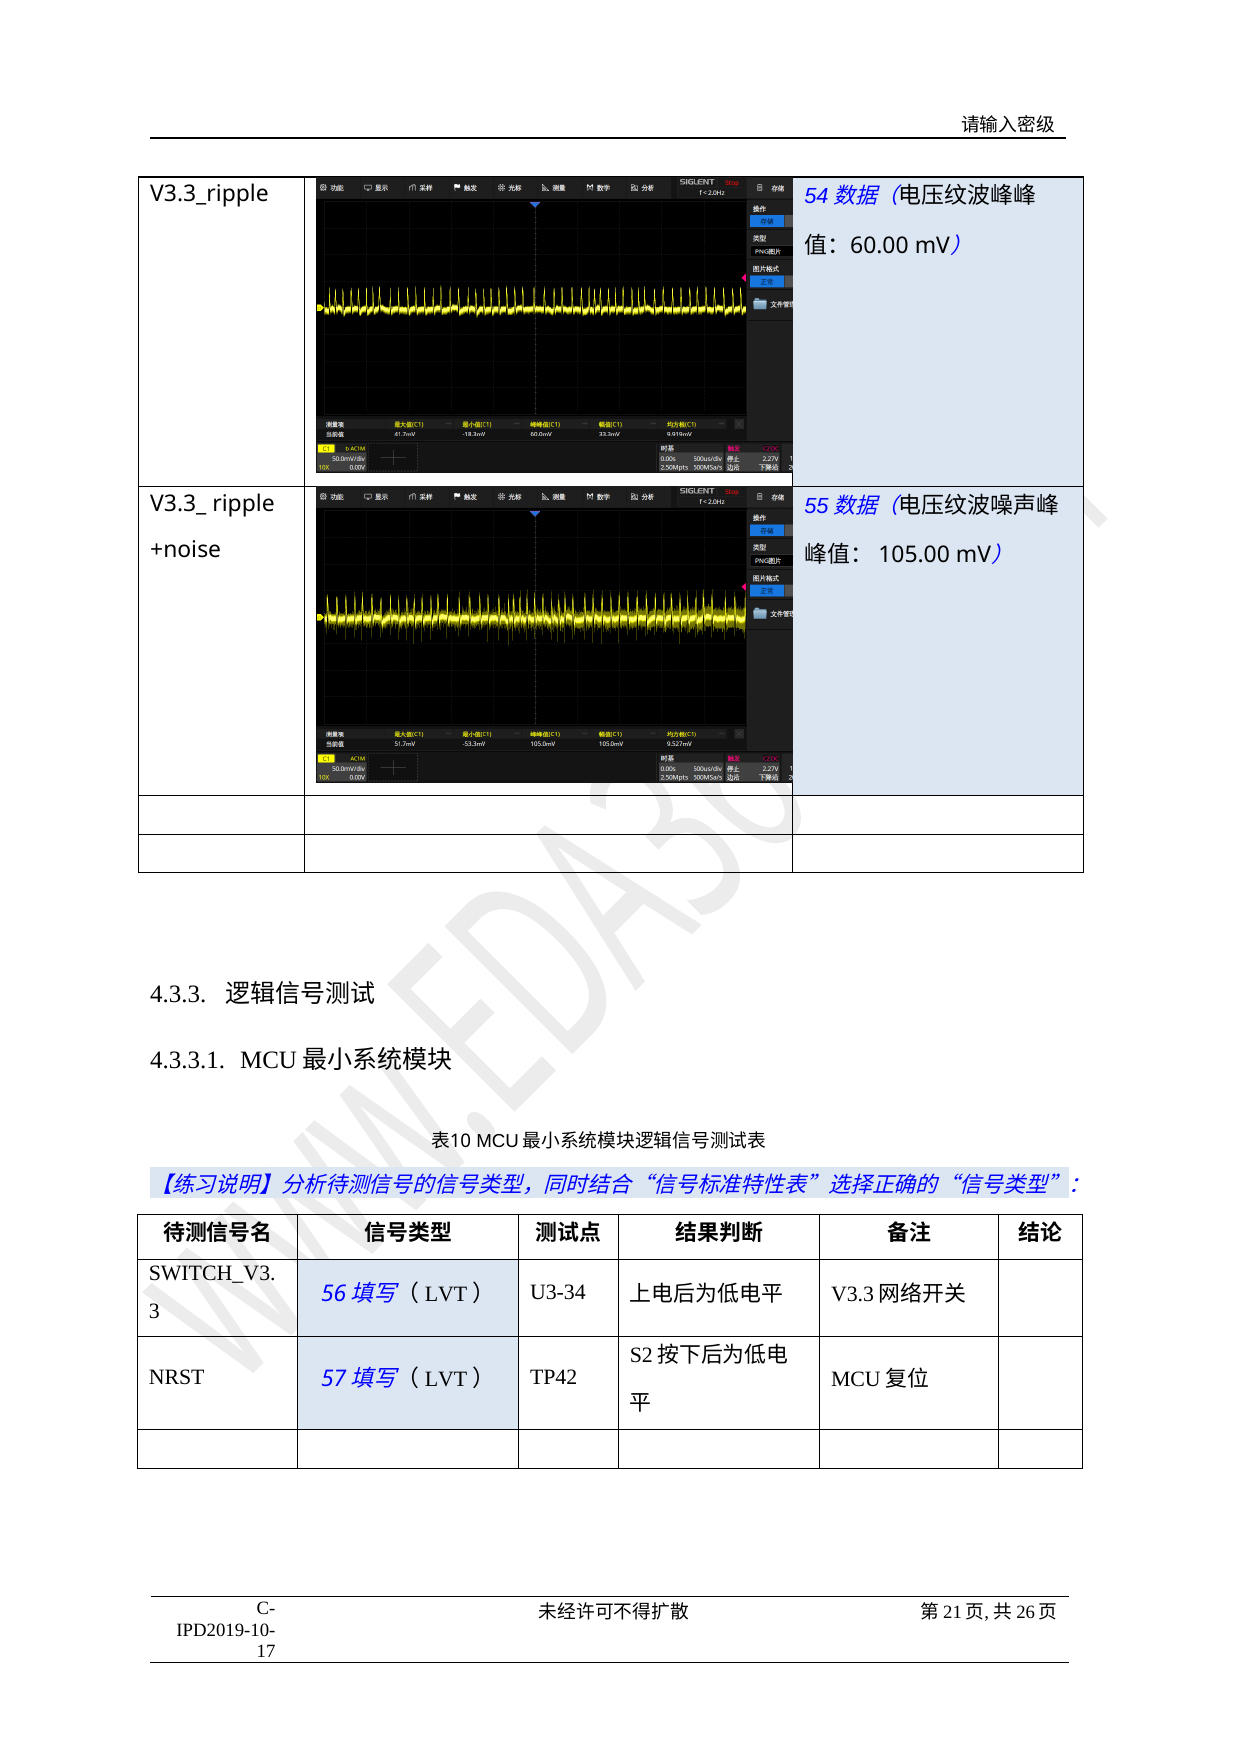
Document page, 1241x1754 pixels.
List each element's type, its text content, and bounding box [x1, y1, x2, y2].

table_header 信号类型 [298, 1215, 518, 1259]
picture [316, 486, 793, 783]
table_header 结果判断 [619, 1215, 819, 1259]
table_cell [305, 178, 792, 486]
table_cell [298, 1430, 518, 1467]
table_cell V3.3_ ripple +noise [139, 487, 304, 795]
table_cell [999, 1430, 1082, 1467]
table_cell NRST [138, 1337, 297, 1429]
picture [316, 177, 793, 473]
table_cell V3.3_ripple [139, 178, 304, 486]
table_cell U3-34 [519, 1260, 618, 1336]
table_cell [999, 1337, 1082, 1429]
table_cell 上电后为低电平 [619, 1260, 819, 1336]
table_cell [820, 1430, 998, 1467]
table_header 测试点 [519, 1215, 618, 1259]
table_cell V3.3网络开关 [820, 1260, 998, 1336]
table_cell [519, 1430, 618, 1467]
table_cell 55数据（电压纹波噪声峰峰值： 105.00 mV） [793, 487, 1083, 795]
table_header 结论 [999, 1215, 1082, 1259]
table_cell TP42 [519, 1337, 618, 1429]
table_cell 54数据（电压纹波峰峰值：60.00 mV） [793, 178, 1083, 486]
table_cell [619, 1430, 819, 1467]
table_cell [138, 1430, 297, 1467]
table_header 待测信号名 [138, 1215, 297, 1259]
table_cell SWITCH_V3.3 [138, 1260, 297, 1336]
table_cell [999, 1260, 1082, 1336]
table_cell 57填写（ LVT ） [298, 1337, 518, 1429]
subtitle MCU最小系统模块 [150, 1039, 1069, 1076]
table_cell [793, 796, 1083, 833]
table_cell [139, 835, 304, 872]
table_cell [305, 487, 792, 795]
table_header 备注 [820, 1215, 998, 1259]
table_cell [793, 835, 1083, 872]
table_cell [305, 835, 792, 872]
table_cell 56填写（ LVT ） [298, 1260, 518, 1336]
subtitle 逻辑信号测试 [150, 974, 1069, 1010]
table_cell [139, 796, 304, 833]
text MCU最小系统模块逻辑信号测试表 [150, 1126, 1069, 1153]
table_cell [305, 796, 792, 833]
table_cell S2按下后为低电平 [619, 1337, 819, 1429]
text 【练习说明】分析待测信号的信号类型，同时结合“信号标准特性表”选择正确的“信号类型”： [150, 1167, 1069, 1198]
table_cell MCU复位 [820, 1337, 998, 1429]
